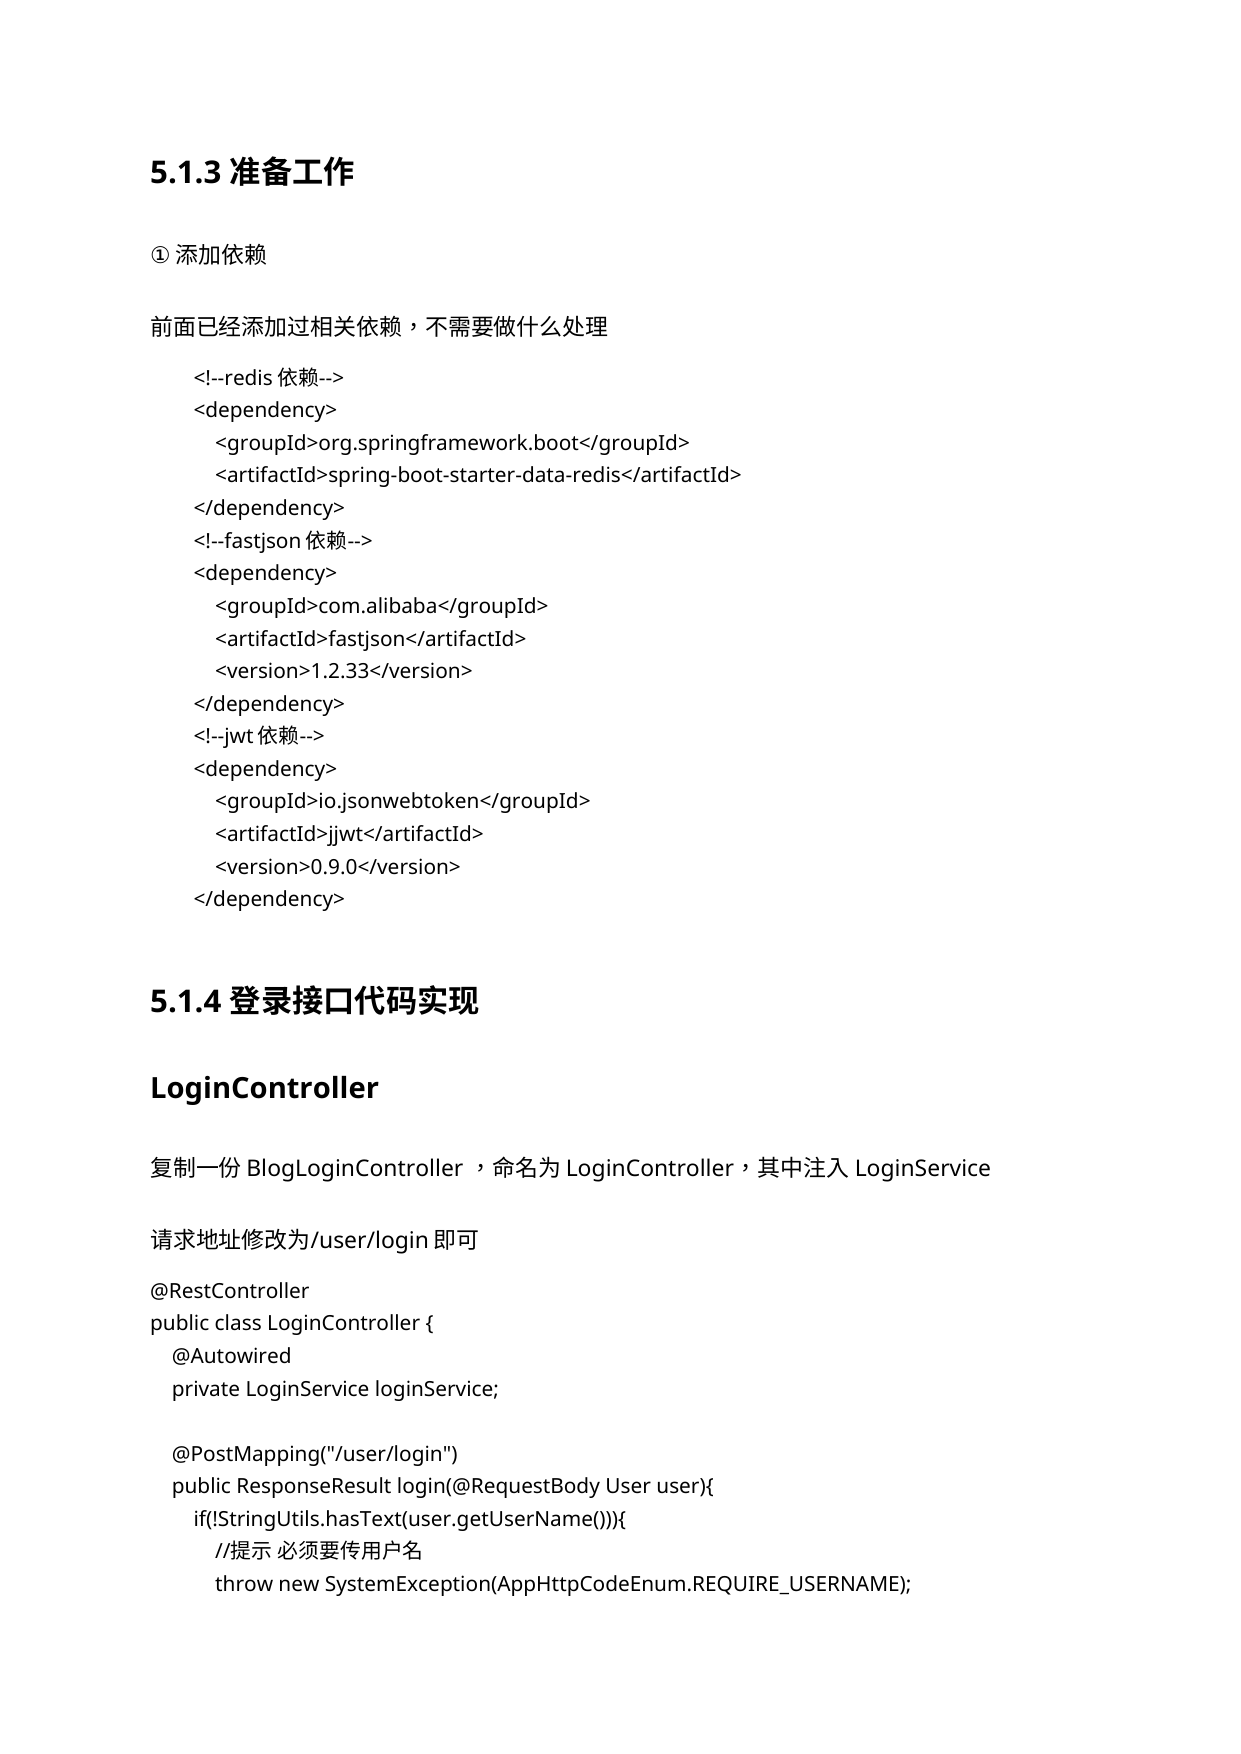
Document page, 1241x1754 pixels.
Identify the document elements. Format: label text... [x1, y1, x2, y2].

subtitle 5.1.3 准备工作 [150, 150, 1090, 193]
text ①添加依赖 [150, 239, 1090, 270]
subtitle LoginController [150, 1067, 1090, 1107]
text 前面已经添加过相关依赖，不需要做什么处理 [150, 311, 1090, 342]
text 请求地址修改为/user/login即可 [150, 1224, 1090, 1255]
text 复制一份BlogLoginController ，命名为LoginController，其中注入 LoginService [150, 1152, 1090, 1183]
subtitle 5.1.4 登录接口代码实现 [150, 978, 1090, 1021]
